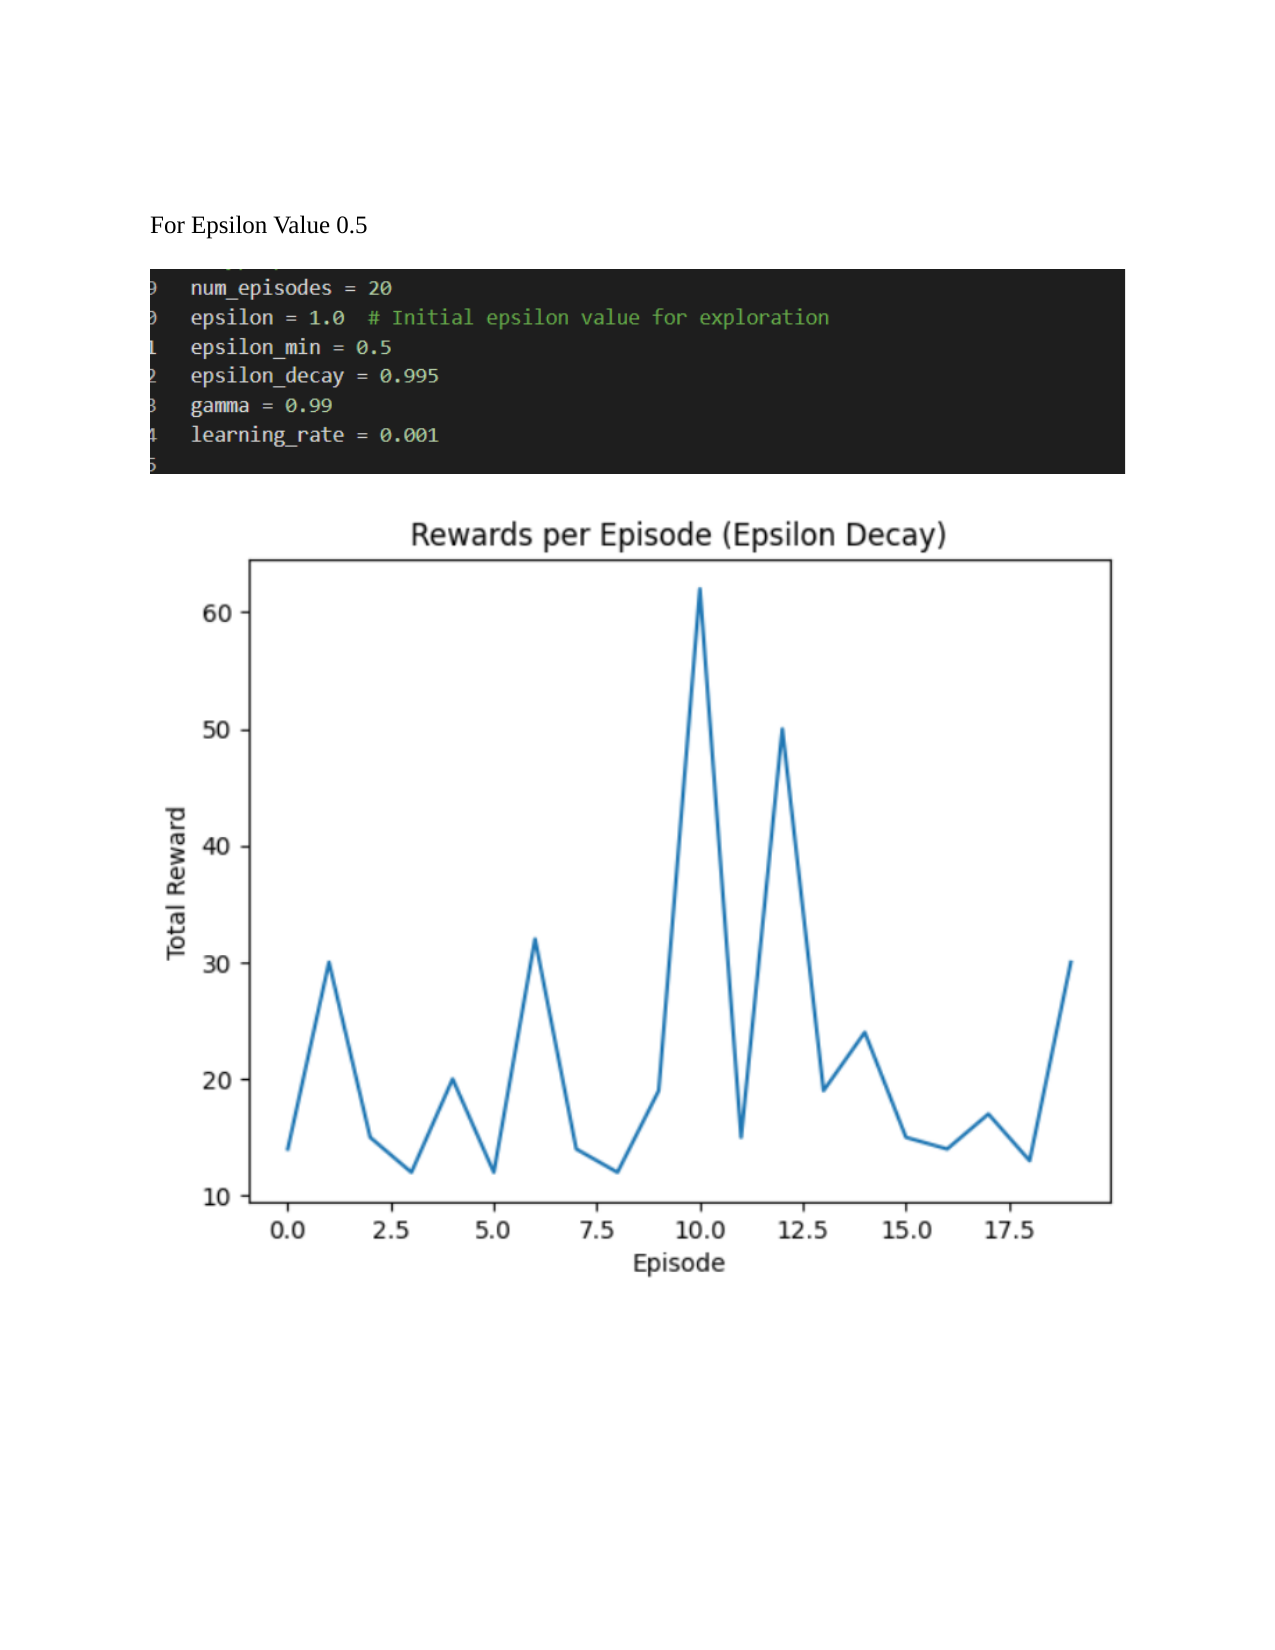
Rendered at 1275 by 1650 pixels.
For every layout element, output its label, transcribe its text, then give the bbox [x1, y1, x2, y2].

picture [150, 269, 1125, 474]
picture [150, 504, 1125, 1279]
text For Epsilon Value 0.5 [150, 210, 1125, 238]
